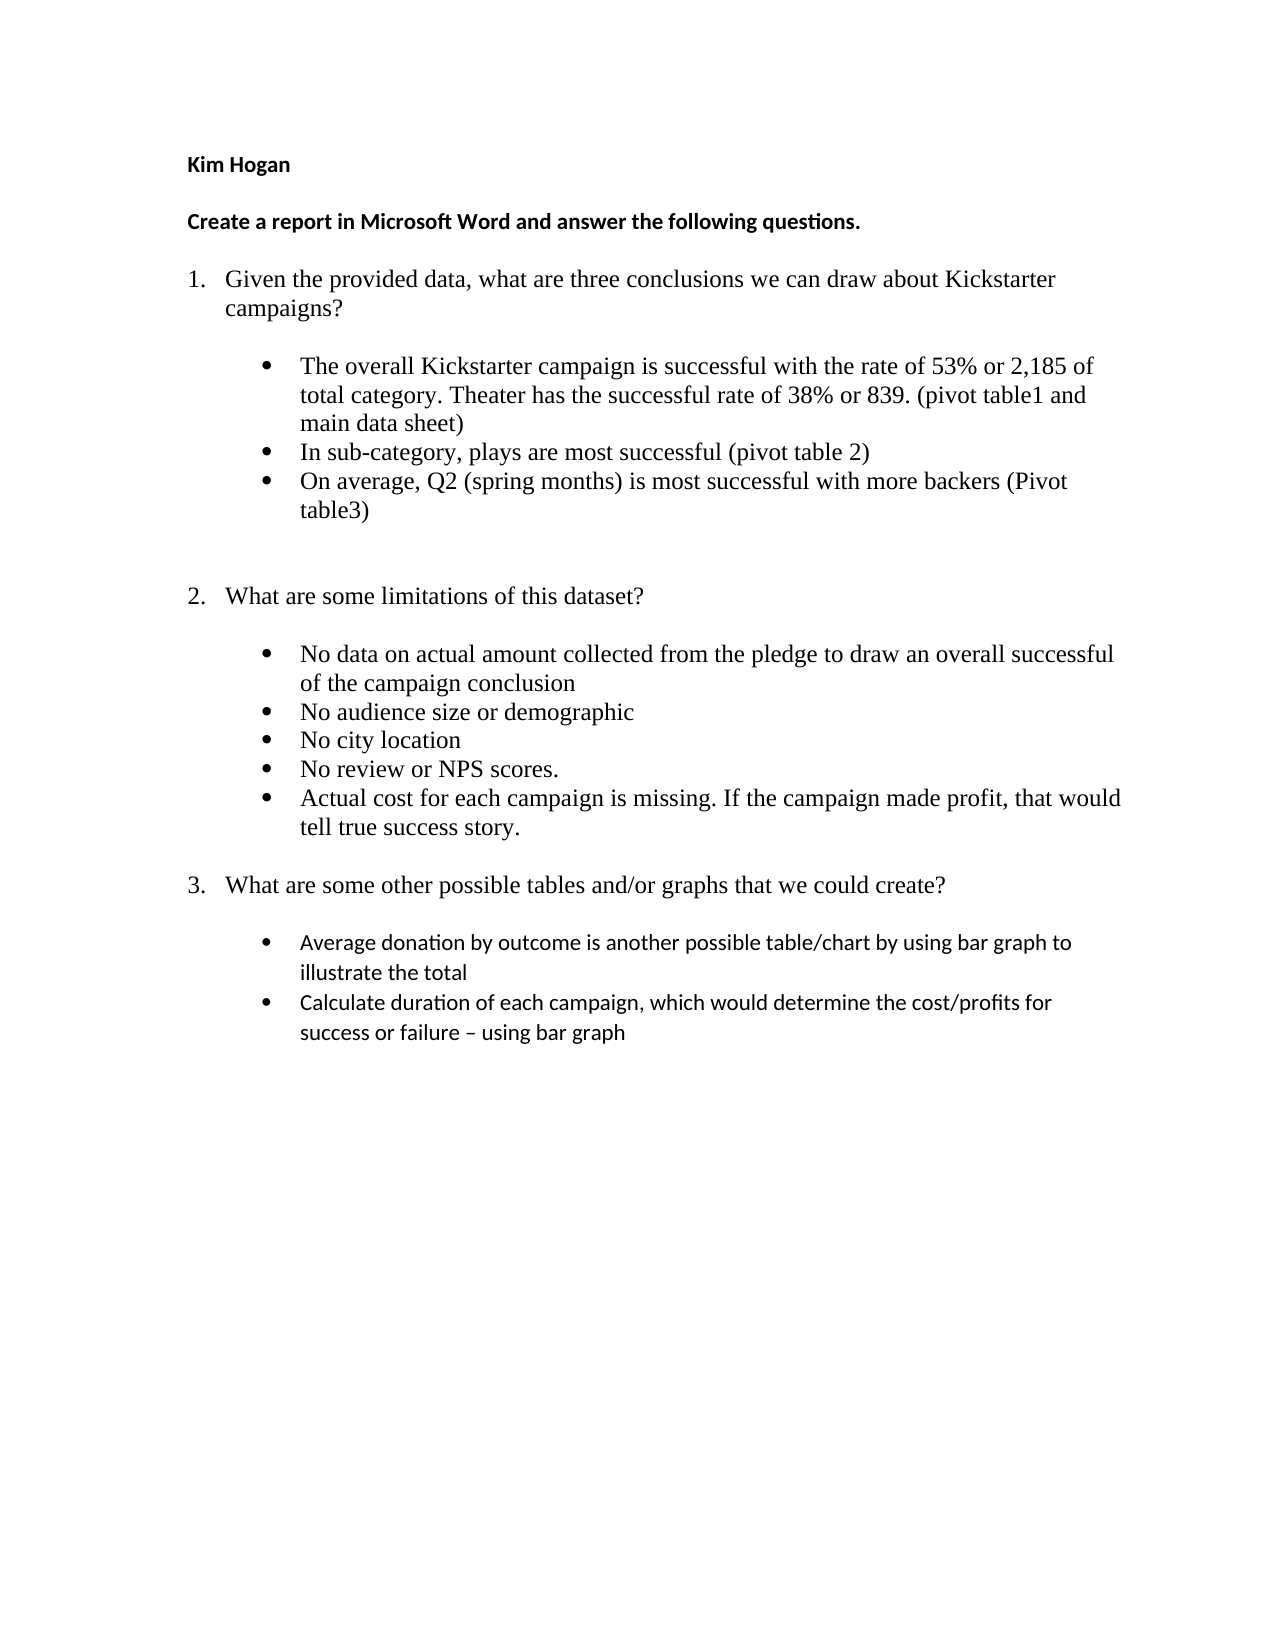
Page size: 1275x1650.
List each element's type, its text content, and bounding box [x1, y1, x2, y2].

list No data on actual amount collected from the pledge to draw an overall successful of the campaign conclusion [262, 639, 1125, 697]
list No city location [262, 726, 1125, 754]
list Given the provided data, what are three conclusions we can draw about Kickstarter campaigns? [187, 264, 1125, 322]
list Average donation by outcome is another possible table/chart by using bar graph to illustrate the total [262, 928, 1125, 986]
list What are some other possible tables and/or graphs that we could create? [187, 870, 1125, 898]
list In sub-category, plays are most successful (pivot table 2) [262, 437, 1125, 466]
list Actual cost for each campaign is missing. If the campaign made profit, that would tell true success story. [262, 783, 1125, 841]
list No audience size or demographic [262, 697, 1125, 726]
list What are some limitations of this dataset? [187, 581, 1125, 610]
list The overall Kickstarter campaign is successful with the rate of 53% or 2,185 of total category. Theater has the successful rate of 38% or 839. (pivot table1 and main data sheet) [262, 351, 1125, 437]
list Calculate duration of each campaign, which would determine the cost/profits for success or failure – using bar graph [262, 988, 1125, 1046]
text Create a report in Microsoft Word and answer the following questions. [187, 207, 1125, 235]
list No review or NPS scores. [262, 754, 1125, 783]
list On average, Q2 (spring months) is most successful with more backers (Pivot table3) [262, 466, 1125, 523]
text Kim Hogan [187, 150, 1125, 178]
